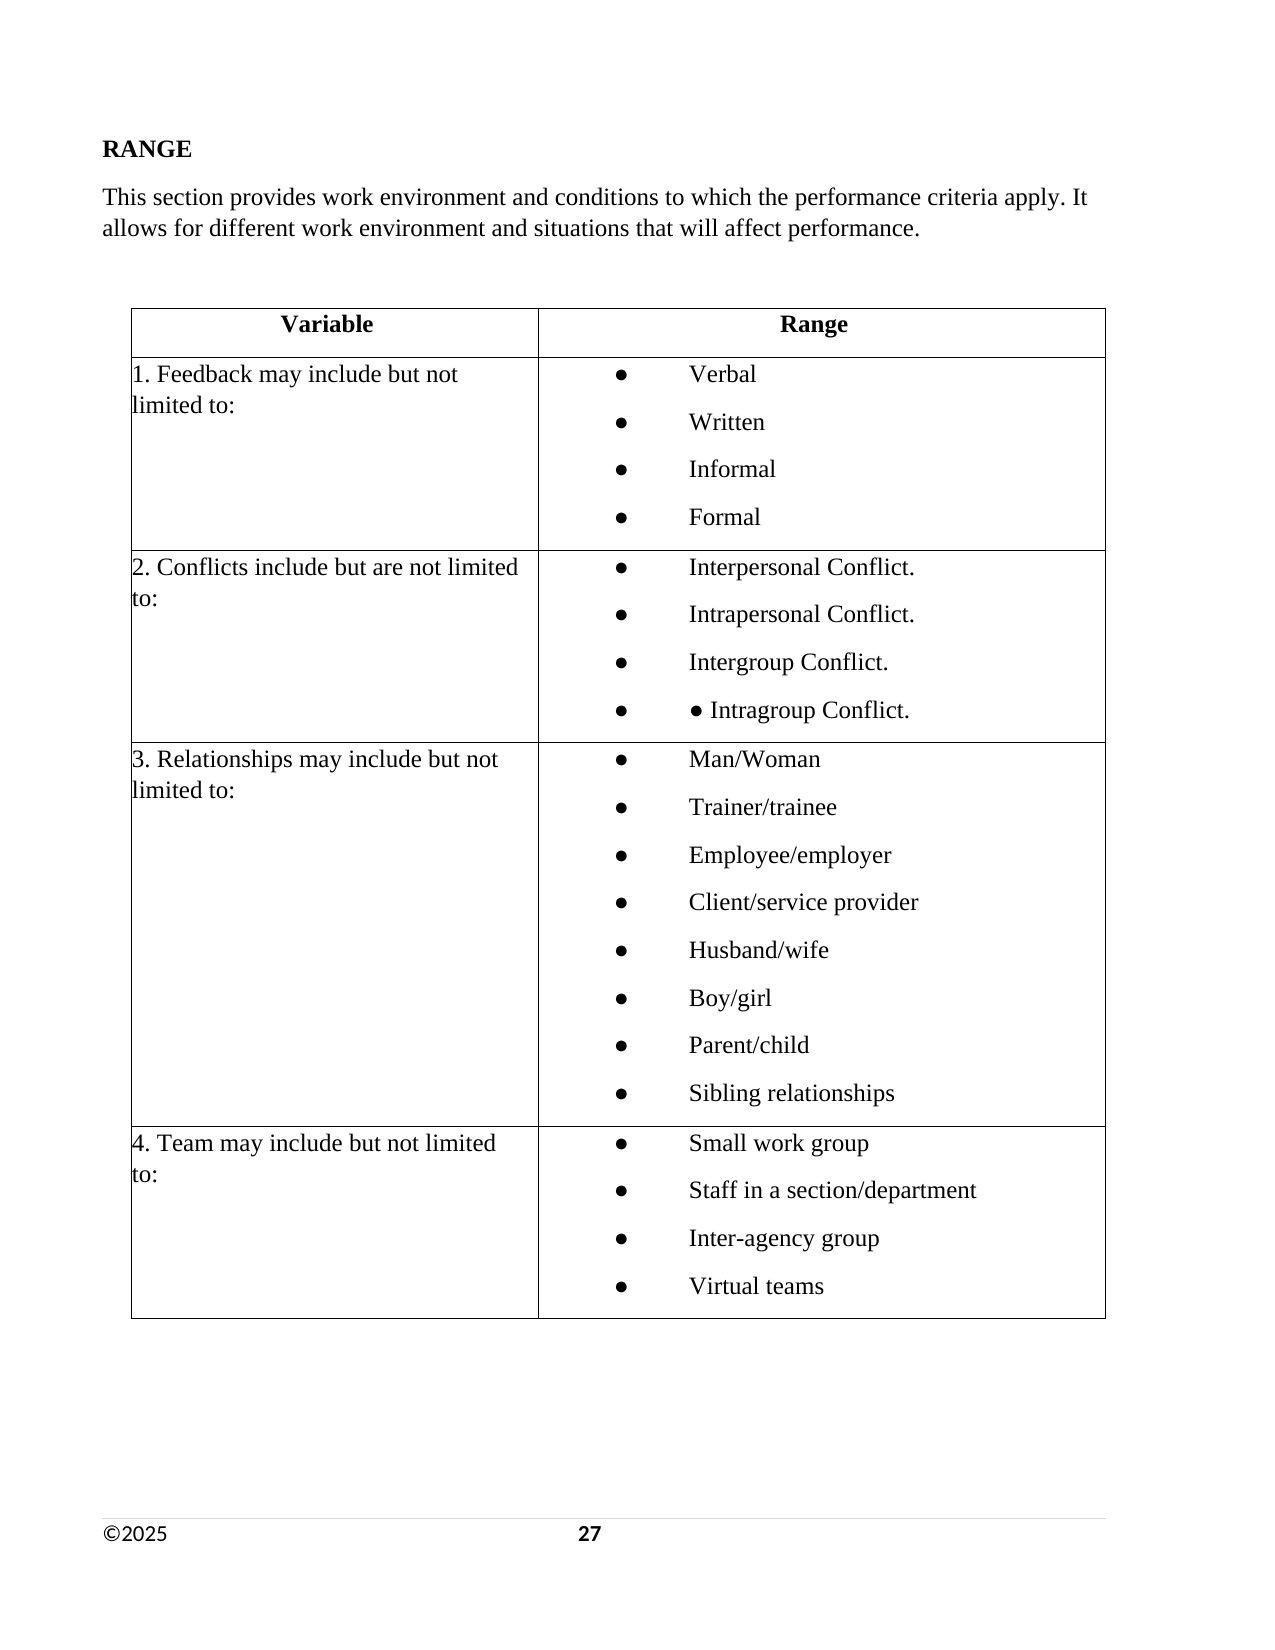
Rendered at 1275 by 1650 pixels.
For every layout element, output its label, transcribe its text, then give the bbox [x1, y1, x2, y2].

table_cell Small work group Staff in a section/department Inter-agency group Virtual teams [539, 1127, 1105, 1318]
table_header Variable [132, 309, 538, 357]
table_header Range [539, 309, 1105, 357]
table_cell 2. Conflicts include but are not limited to: [132, 551, 538, 742]
table_cell Man/Woman Trainer/trainee Employee/employer Client/service provider Husband/wife Boy/girl Parent/child Sibling relationships [539, 743, 1105, 1126]
table_cell 4. Team may include but not limited to: [132, 1127, 538, 1318]
table_cell 3. Relationships may include but not limited to: [132, 743, 538, 1126]
text This section provides work environment and conditions to which the performance criteria apply. It allows for different work environment and situations that will affect performance. [102, 182, 1106, 242]
table_cell Interpersonal Conflict. Intrapersonal Conflict. Intergroup Conflict. ● Intragroup Conflict. [539, 551, 1105, 742]
text RANGE [102, 134, 1106, 163]
table_cell Verbal Written Informal Formal [539, 358, 1105, 550]
table_cell 1. Feedback may include but not limited to: [132, 358, 538, 550]
